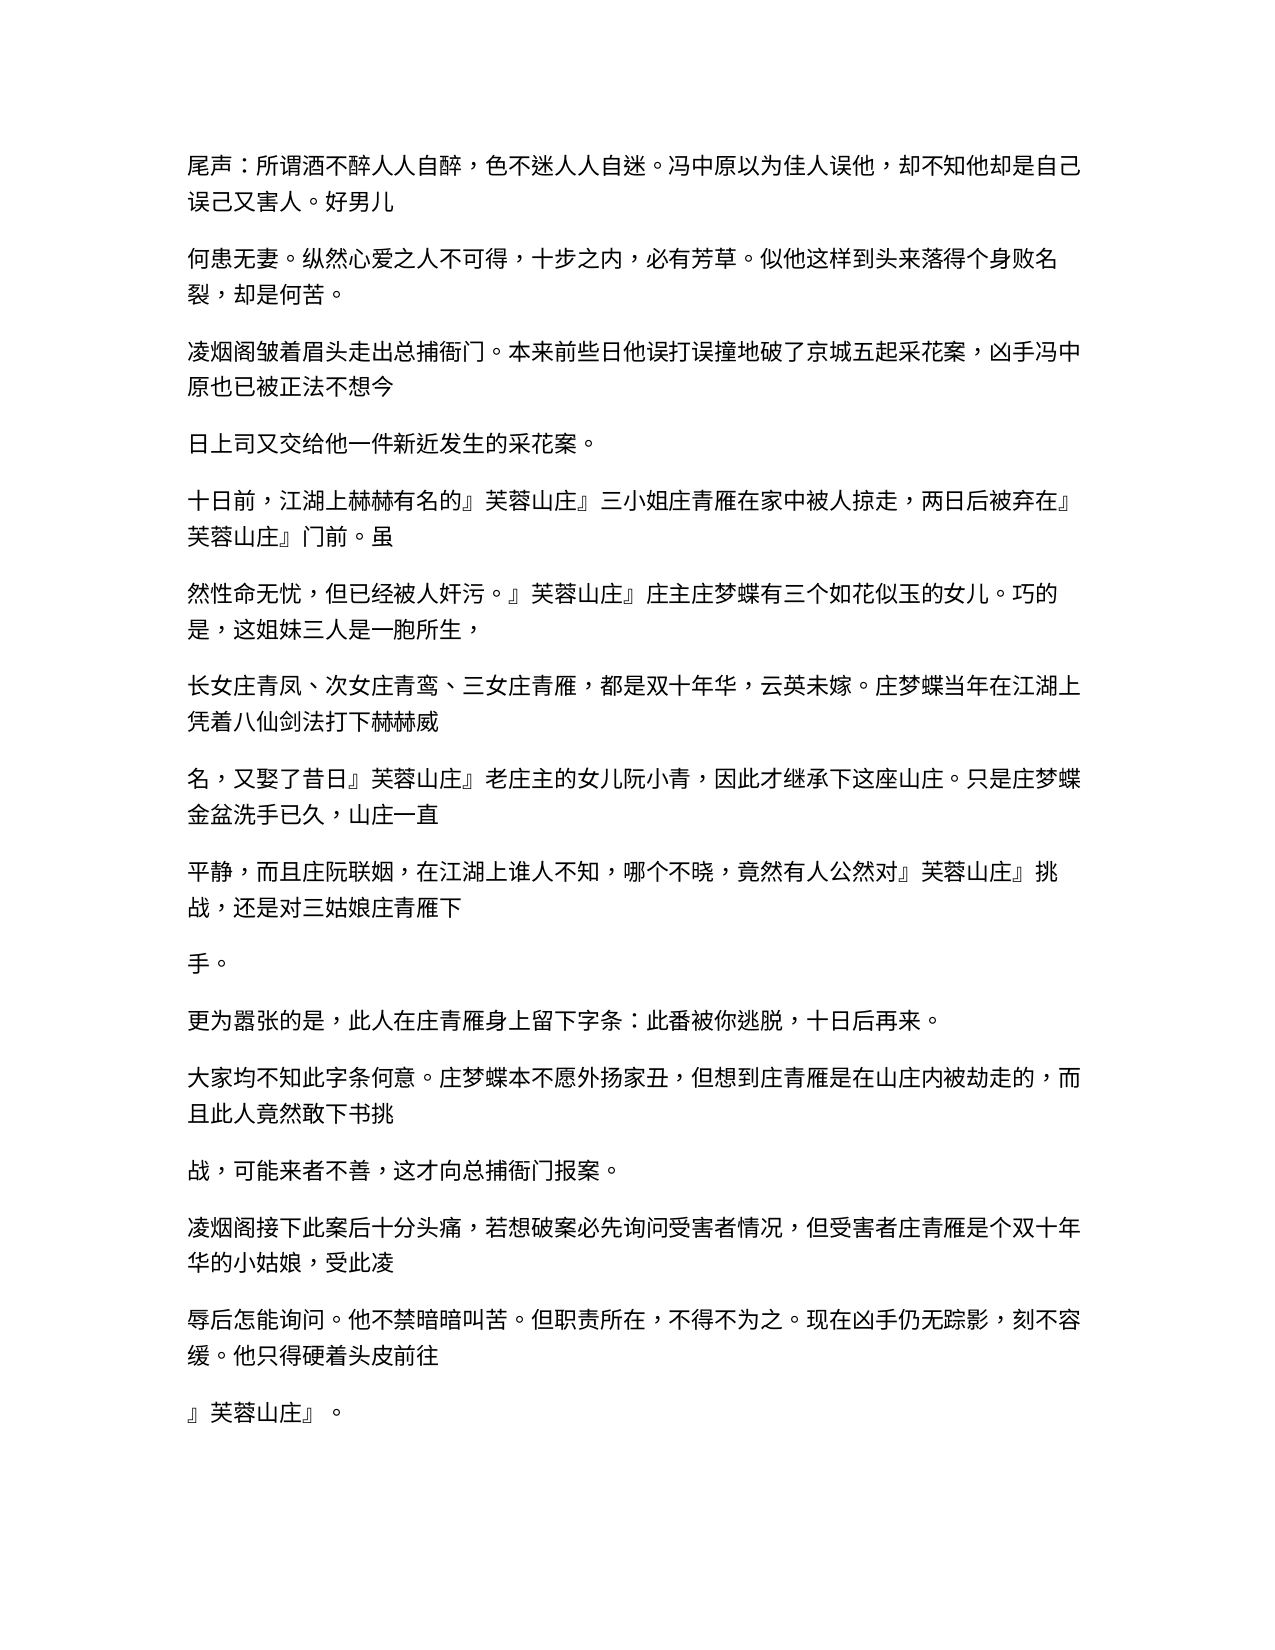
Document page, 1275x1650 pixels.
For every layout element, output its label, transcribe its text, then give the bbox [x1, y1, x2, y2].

text 日上司又交给他一件新近发生的采花案。 [187, 428, 1087, 459]
text 十日前，江湖上赫赫有名的』芙蓉山庄』三小姐庄青雁在家中被人掠走，两日后被弃在』芙蓉山庄』门前。虽 [187, 485, 1087, 552]
text 平静，而且庄阮联姻，在江湖上谁人不知，哪个不晓，竟然有人公然对』芙蓉山庄』挑战，还是对三姑娘庄青雁下 [187, 856, 1087, 923]
text 名，又娶了昔日』芙蓉山庄』老庄主的女儿阮小青，因此才继承下这座山庄。只是庄梦蝶金盆洗手已久，山庄一直 [187, 763, 1087, 830]
text 尾声：所谓酒不醉人人自醉，色不迷人人自迷。冯中原以为佳人误他，却不知他却是自己误己又害人。好男儿 [187, 150, 1087, 217]
text 』芙蓉山庄』。 [187, 1397, 1087, 1428]
text 大家均不知此字条何意。庄梦蝶本不愿外扬家丑，但想到庄青雁是在山庄内被劫走的，而且此人竟然敢下书挑 [187, 1062, 1087, 1129]
text 长女庄青凤、次女庄青鸾、三女庄青雁，都是双十年华，云英未嫁。庄梦蝶当年在江湖上凭着八仙剑法打下赫赫威 [187, 670, 1087, 737]
text 然性命无忧，但已经被人奸污。』芙蓉山庄』庄主庄梦蝶有三个如花似玉的女儿。巧的是，这姐妹三人是一胞所生， [187, 578, 1087, 645]
text 辱后怎能询问。他不禁暗暗叫苦。但职责所在，不得不为之。现在凶手仍无踪影，刻不容缓。他只得硬着头皮前往 [187, 1304, 1087, 1371]
text 手。 [187, 948, 1087, 980]
text 凌烟阁接下此案后十分头痛，若想破案必先询问受害者情况，但受害者庄青雁是个双十年华的小姑娘，受此凌 [187, 1211, 1087, 1279]
text 更为嚣张的是，此人在庄青雁身上留下字条：此番被你逃脱，十日后再来。 [187, 1005, 1087, 1036]
text 凌烟阁皱着眉头走出总捕衙门。本来前些日他误打误撞地破了京城五起采花案，凶手冯中原也已被正法不想今 [187, 335, 1087, 403]
text 何患无妻。纵然心爱之人不可得，十步之内，必有芳草。似他这样到头来落得个身败名裂，却是何苦。 [187, 243, 1087, 310]
text 战，可能来者不善，这才向总捕衙门报案。 [187, 1155, 1087, 1186]
